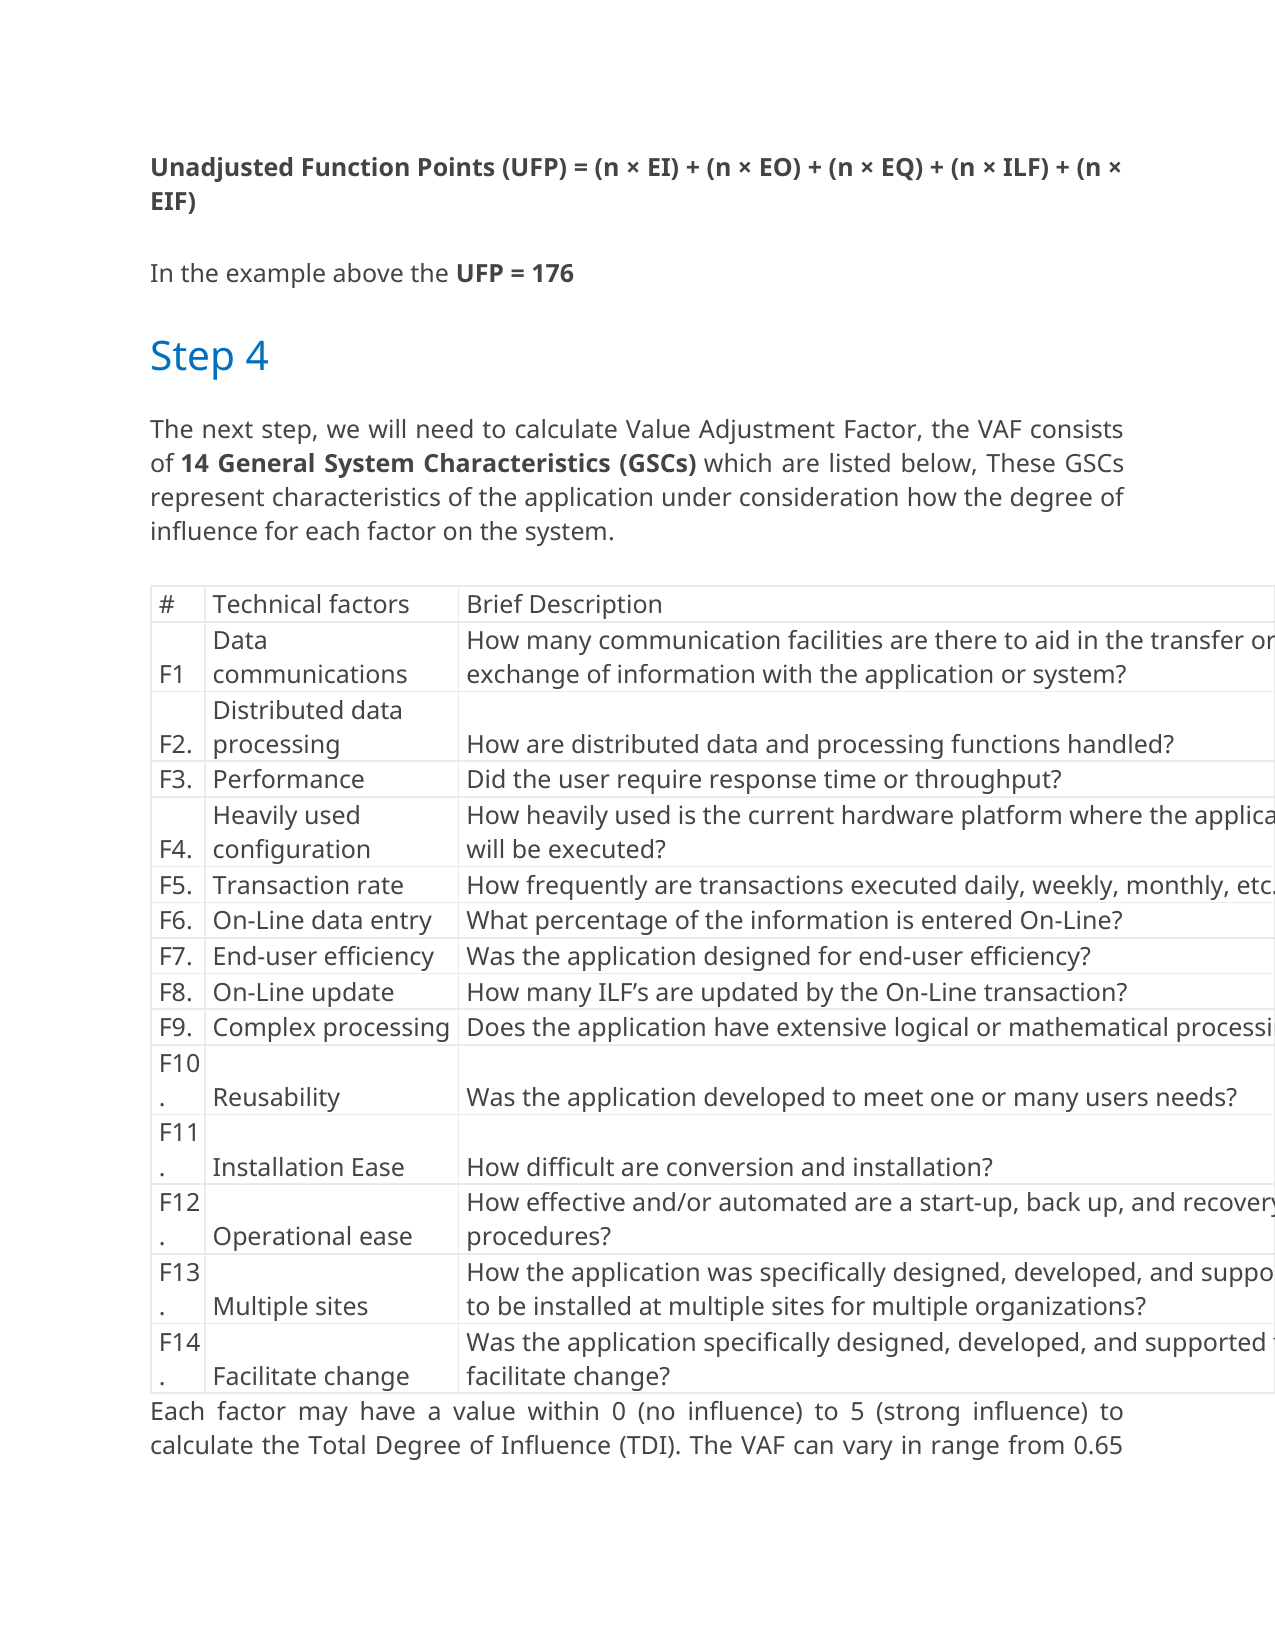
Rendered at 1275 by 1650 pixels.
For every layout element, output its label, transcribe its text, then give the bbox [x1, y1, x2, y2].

table_cell Heavily used configuration [206, 798, 458, 866]
table_cell How difficult are conversion and installation? [459, 1115, 1274, 1183]
table_cell Does the application have extensive logical or mathematical processing? [459, 1010, 1274, 1044]
text The next step, we will need to calculate Value Adjustment Factor, the VAF consists of 14 General System Characteristics (GSCs) which are listed below, These GSCs represent characteristics of the application under consideration how the degree of influence for each factor on the system. [150, 412, 1125, 548]
table_cell What percentage of the information is entered On-Line? [459, 903, 1274, 937]
table_cell Performance [206, 762, 458, 796]
table_cell Distributed data processing [206, 692, 458, 760]
table_cell How effective and/or automated are a start-up, back up, and recovery procedures? [459, 1185, 1274, 1253]
table_cell Transaction rate [206, 867, 458, 901]
table_cell End-user efficiency [206, 939, 458, 973]
table_cell Was the application specifically designed, developed, and supported to facilitate change? [459, 1324, 1274, 1392]
table_cell Was the application designed for end-user efficiency? [459, 939, 1274, 973]
table_header Technical factors [206, 587, 458, 621]
table_cell How many ILF’s are updated by the On-Line transaction? [459, 974, 1274, 1008]
table_cell F3. [152, 762, 204, 796]
table_cell How heavily used is the current hardware platform where the application will be executed? [459, 798, 1274, 866]
table_cell F14. [152, 1324, 204, 1392]
table_cell F9. [152, 1010, 204, 1044]
table_cell On-Line update [206, 974, 458, 1008]
table_cell How the application was specifically designed, developed, and supported to be installed at multiple sites for multiple organizations? [459, 1255, 1274, 1323]
table_cell On-Line data entry [206, 903, 458, 937]
table_cell Multiple sites [206, 1255, 458, 1323]
table_cell How frequently are transactions executed daily, weekly, monthly, etc.? [459, 867, 1274, 901]
table_cell Reusability [206, 1046, 458, 1113]
table_cell F10. [152, 1046, 204, 1113]
table_cell Data communications [206, 623, 458, 691]
table_cell F13. [152, 1255, 204, 1323]
text Unadjusted Function Points (UFP) = (n × EI) + (n × EO) + (n × EQ) + (n × ILF) + (n × EIF) [150, 150, 1125, 218]
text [150, 1394, 1125, 1462]
table_cell F8. [152, 974, 204, 1008]
table_cell F1 [152, 623, 204, 691]
table_cell F2. [152, 692, 204, 760]
table_cell F7. [152, 939, 204, 973]
text In the example above the UFP = 176 [150, 256, 1125, 290]
table_cell Installation Ease [206, 1115, 458, 1183]
table_cell F4. [152, 798, 204, 866]
table_cell Facilitate change [206, 1324, 458, 1392]
table_cell F12. [152, 1185, 204, 1253]
table_cell How are distributed data and processing functions handled? [459, 692, 1274, 760]
table_cell How many communication facilities are there to aid in the transfer or exchange of information with the application or system? [459, 623, 1274, 691]
table_cell F5. [152, 867, 204, 901]
text Step 4 [150, 327, 1125, 382]
table_cell Did the user require response time or throughput? [459, 762, 1274, 796]
table_header # [152, 587, 204, 621]
table_cell Operational ease [206, 1185, 458, 1253]
table_header Brief Description [459, 587, 1274, 621]
table_cell Complex processing [206, 1010, 458, 1044]
table_cell F11. [152, 1115, 204, 1183]
table_cell F6. [152, 903, 204, 937]
table_cell Was the application developed to meet one or many users needs? [459, 1046, 1274, 1113]
